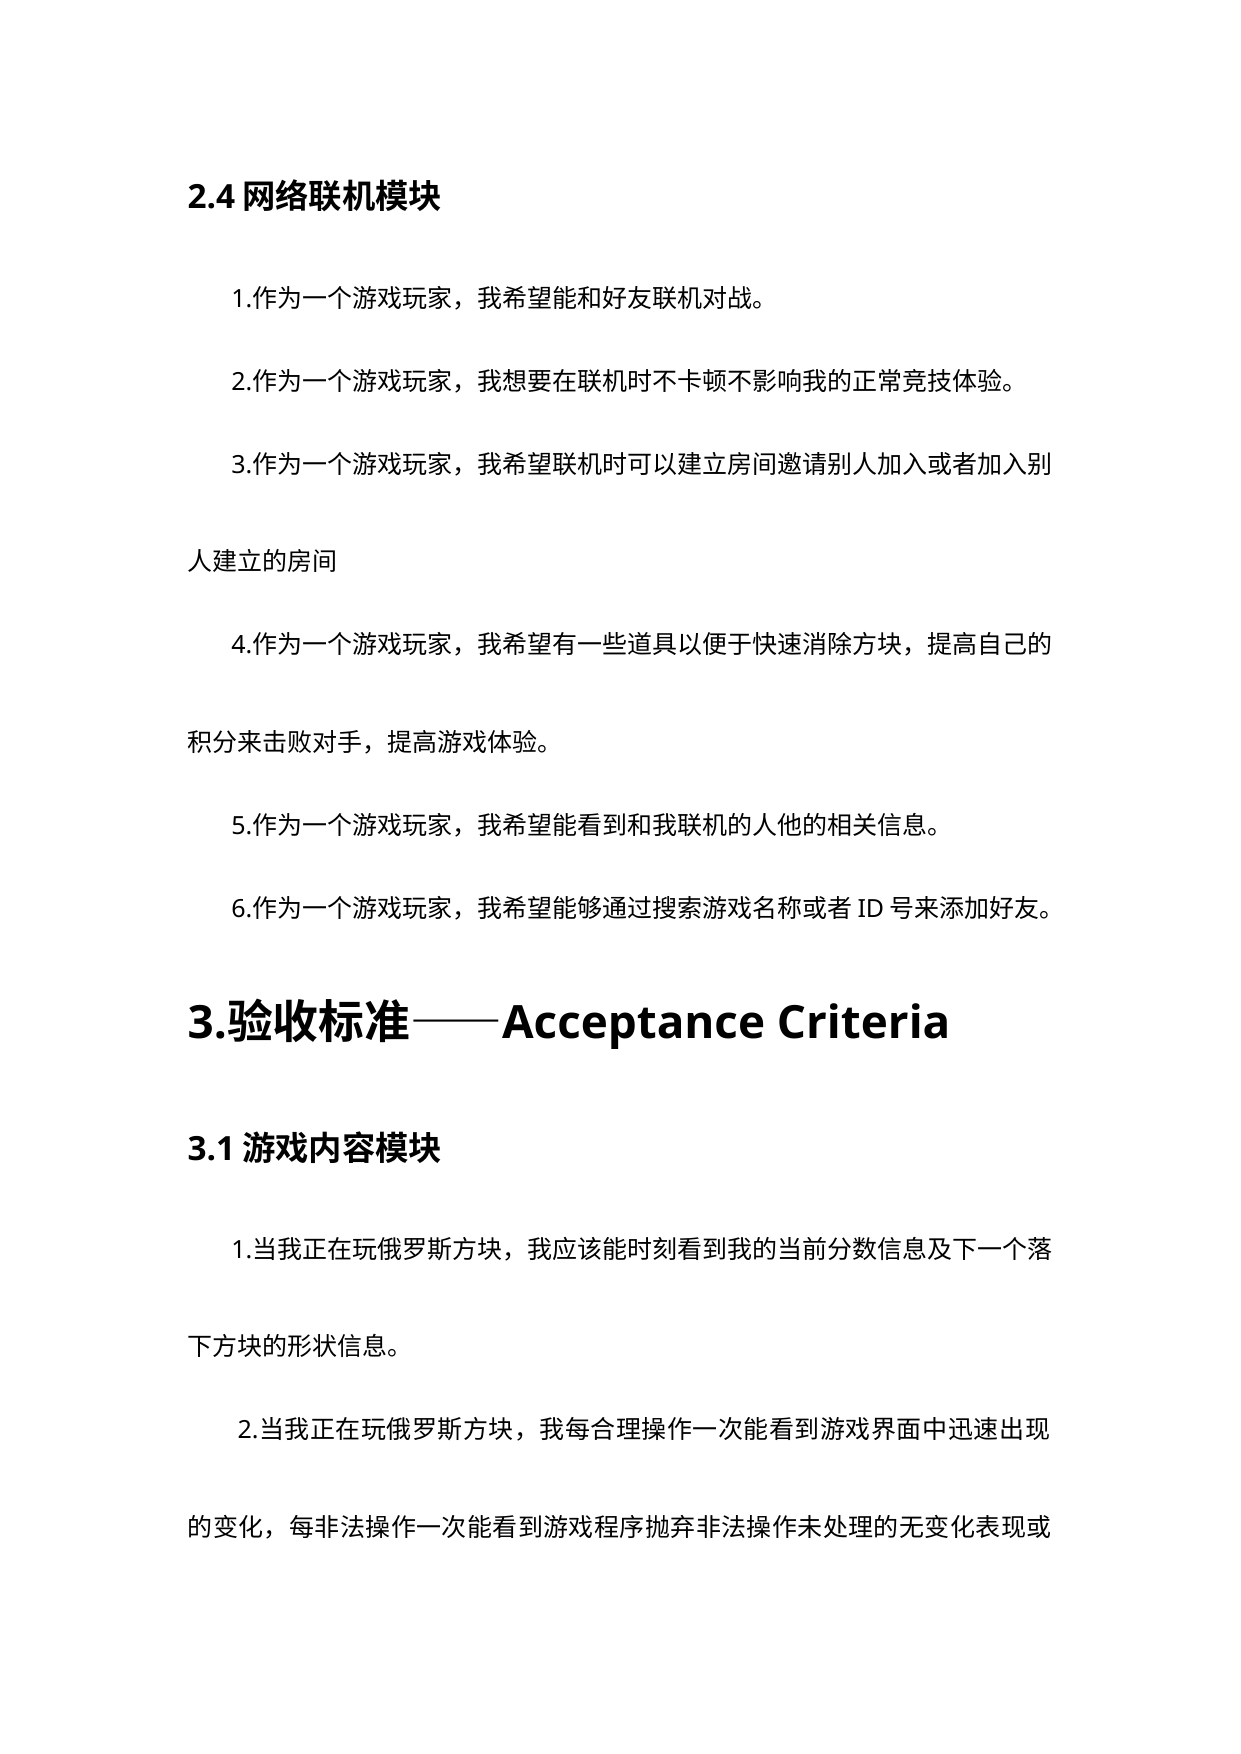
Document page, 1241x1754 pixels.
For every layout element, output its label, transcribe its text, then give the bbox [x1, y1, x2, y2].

text 1.作为一个游戏玩家，我希望能和好友联机对战。 [187, 264, 1053, 329]
subtitle 3.验收标准——Acceptance Criteria [187, 970, 1053, 1067]
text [187, 1395, 1053, 1558]
text 1.当我正在玩俄罗斯方块，我应该能时刻看到我的当前分数信息及下一个落下方块的形状信息。 [187, 1215, 1053, 1377]
subtitle 3.1游戏内容模块 [187, 1113, 1053, 1178]
text 6.作为一个游戏玩家，我希望能够通过搜索游戏名称或者ID号来添加好友。 [187, 874, 1053, 939]
text 5.作为一个游戏玩家，我希望能看到和我联机的人他的相关信息。 [187, 791, 1053, 856]
text 4.作为一个游戏玩家，我希望有一些道具以便于快速消除方块，提高自己的积分来击败对手，提高游戏体验。 [187, 611, 1053, 773]
subtitle 2.4网络联机模块 [187, 162, 1053, 227]
text 2.作为一个游戏玩家，我想要在联机时不卡顿不影响我的正常竞技体验。 [187, 347, 1053, 412]
text 3.作为一个游戏玩家，我希望联机时可以建立房间邀请别人加入或者加入别人建立的房间 [187, 430, 1053, 592]
